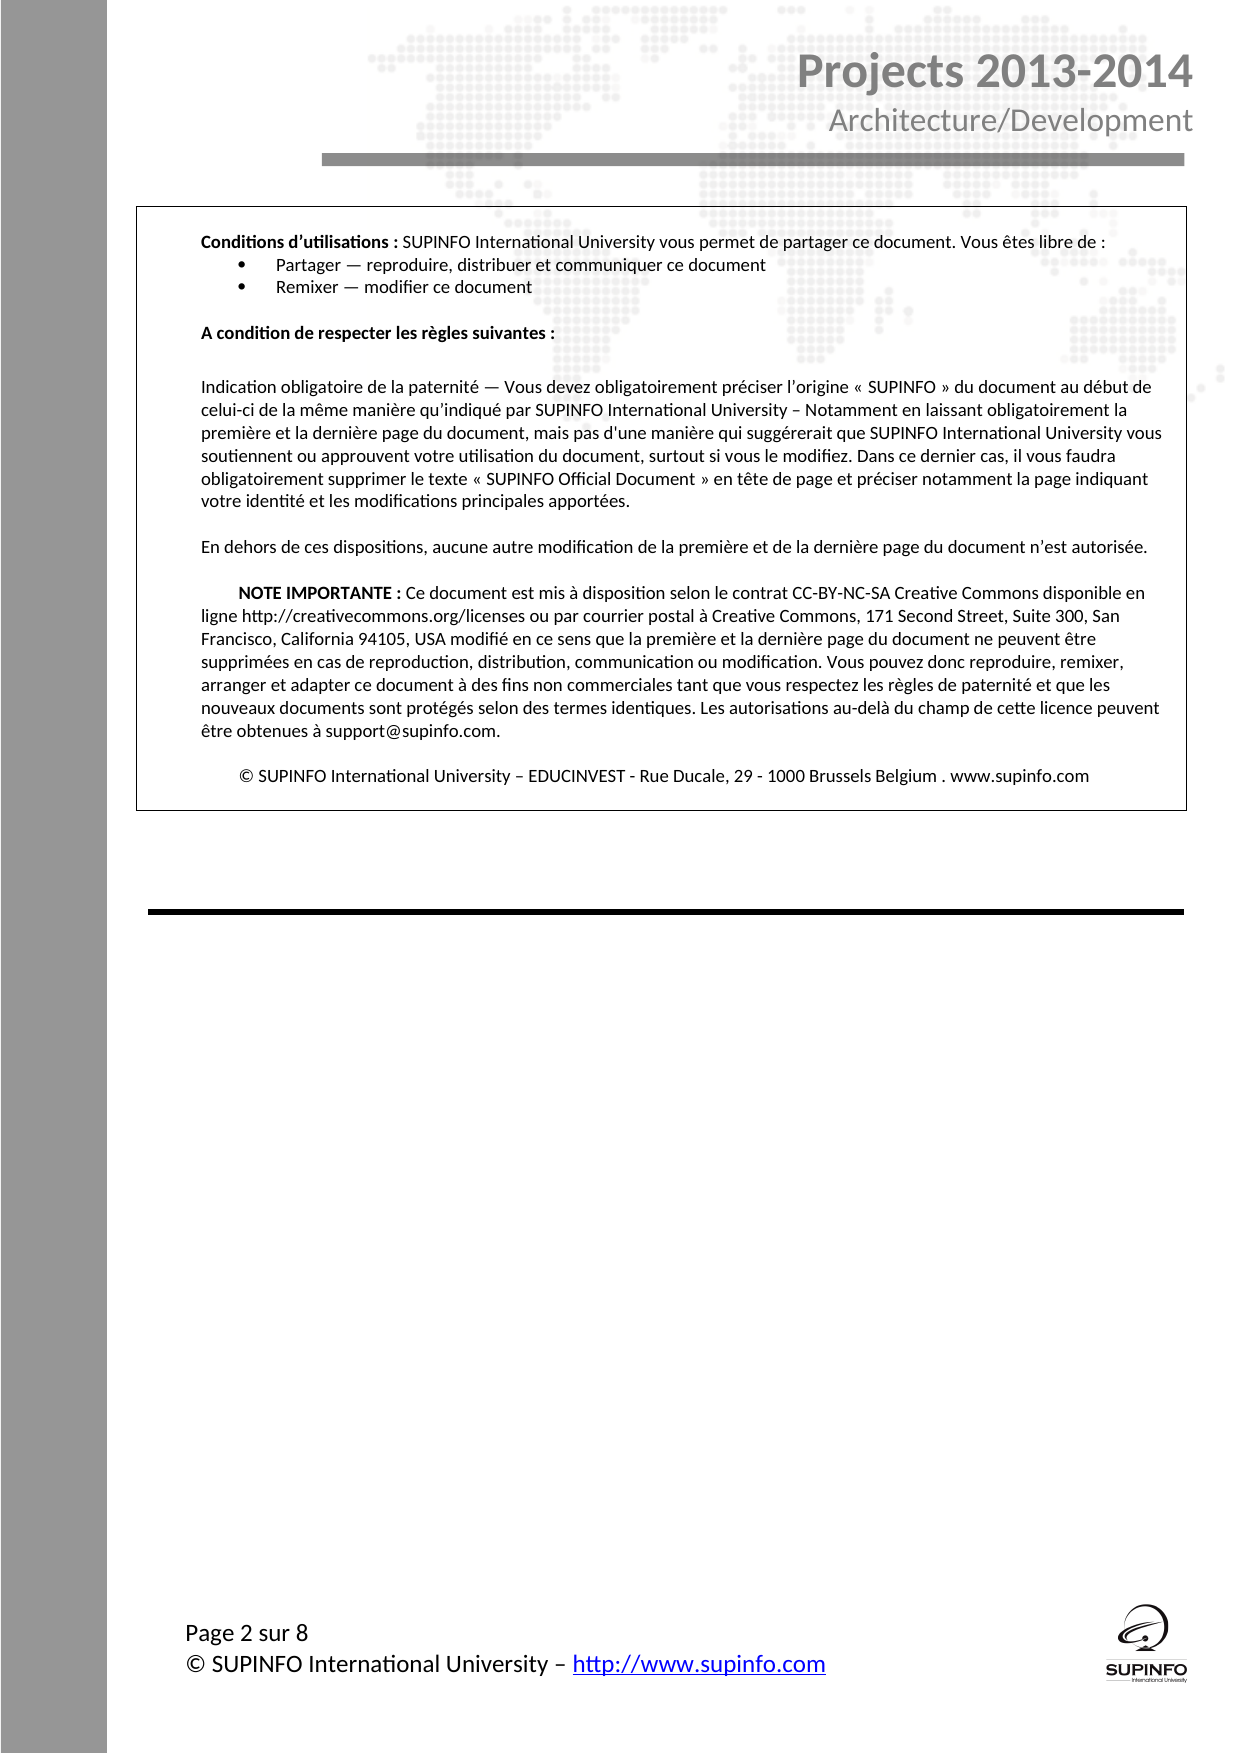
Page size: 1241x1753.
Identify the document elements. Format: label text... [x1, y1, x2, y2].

table_header Conditions d’utilisations : SUPINFO International University vous permet de partager ce document. Vous êtes libre de : Partager — reproduire, distribuer et communiquer ce document Remixer — modifier ce document A condition de respecter les règles suivantes : Indication obligatoire de la paternité — Vous devez obligatoirement préciser l’origine « SUPINFO » du document au début de celui-ci de la même manière qu’indiqué par SUPINFO International University – Notamment en laissant obligatoirement la première et la dernière page du document, mais pas d'une manière qui suggérerait que SUPINFO International University vous soutiennent ou approuvent votre utilisation du document, surtout si vous le modifiez. Dans ce dernier cas, il vous faudra obligatoirement supprimer le texte « SUPINFO Official Document » en tête de page et préciser notamment la page indiquant votre identité et les modifications principales apportées. En dehors de ces dispositions, aucune autre modification de la première et de la dernière page du document n’est autorisée. NOTE IMPORTANTE : Ce document est mis à disposition selon le contrat CC-BY-NC-SA Creative Commons disponible en ligne http://creativecommons.org/licenses ou par courrier postal à Creative Commons, 171 Second Street, Suite 300, San Francisco, California 94105, USA modifié en ce sens que la première et la dernière page du document ne peuvent être supprimées en cas de reproduction, distribution, communication ou modification. Vous pouvez donc reproduire, remixer, arranger et adapter ce document à des fins non commerciales tant que vous respectez les règles de paternité et que les nouveaux documents sont protégés selon des termes identiques. Les autorisations au-delà du champ de cette licence peuvent être obtenues à support@supinfo.com. © SUPINFO International University – EDUCINVEST - Rue Ducale, 29 - 1000 Brussels Belgium . www.supinfo.com [137, 207, 1186, 810]
picture [1101, 1602, 1193, 1684]
picture [366, 3, 1231, 450]
